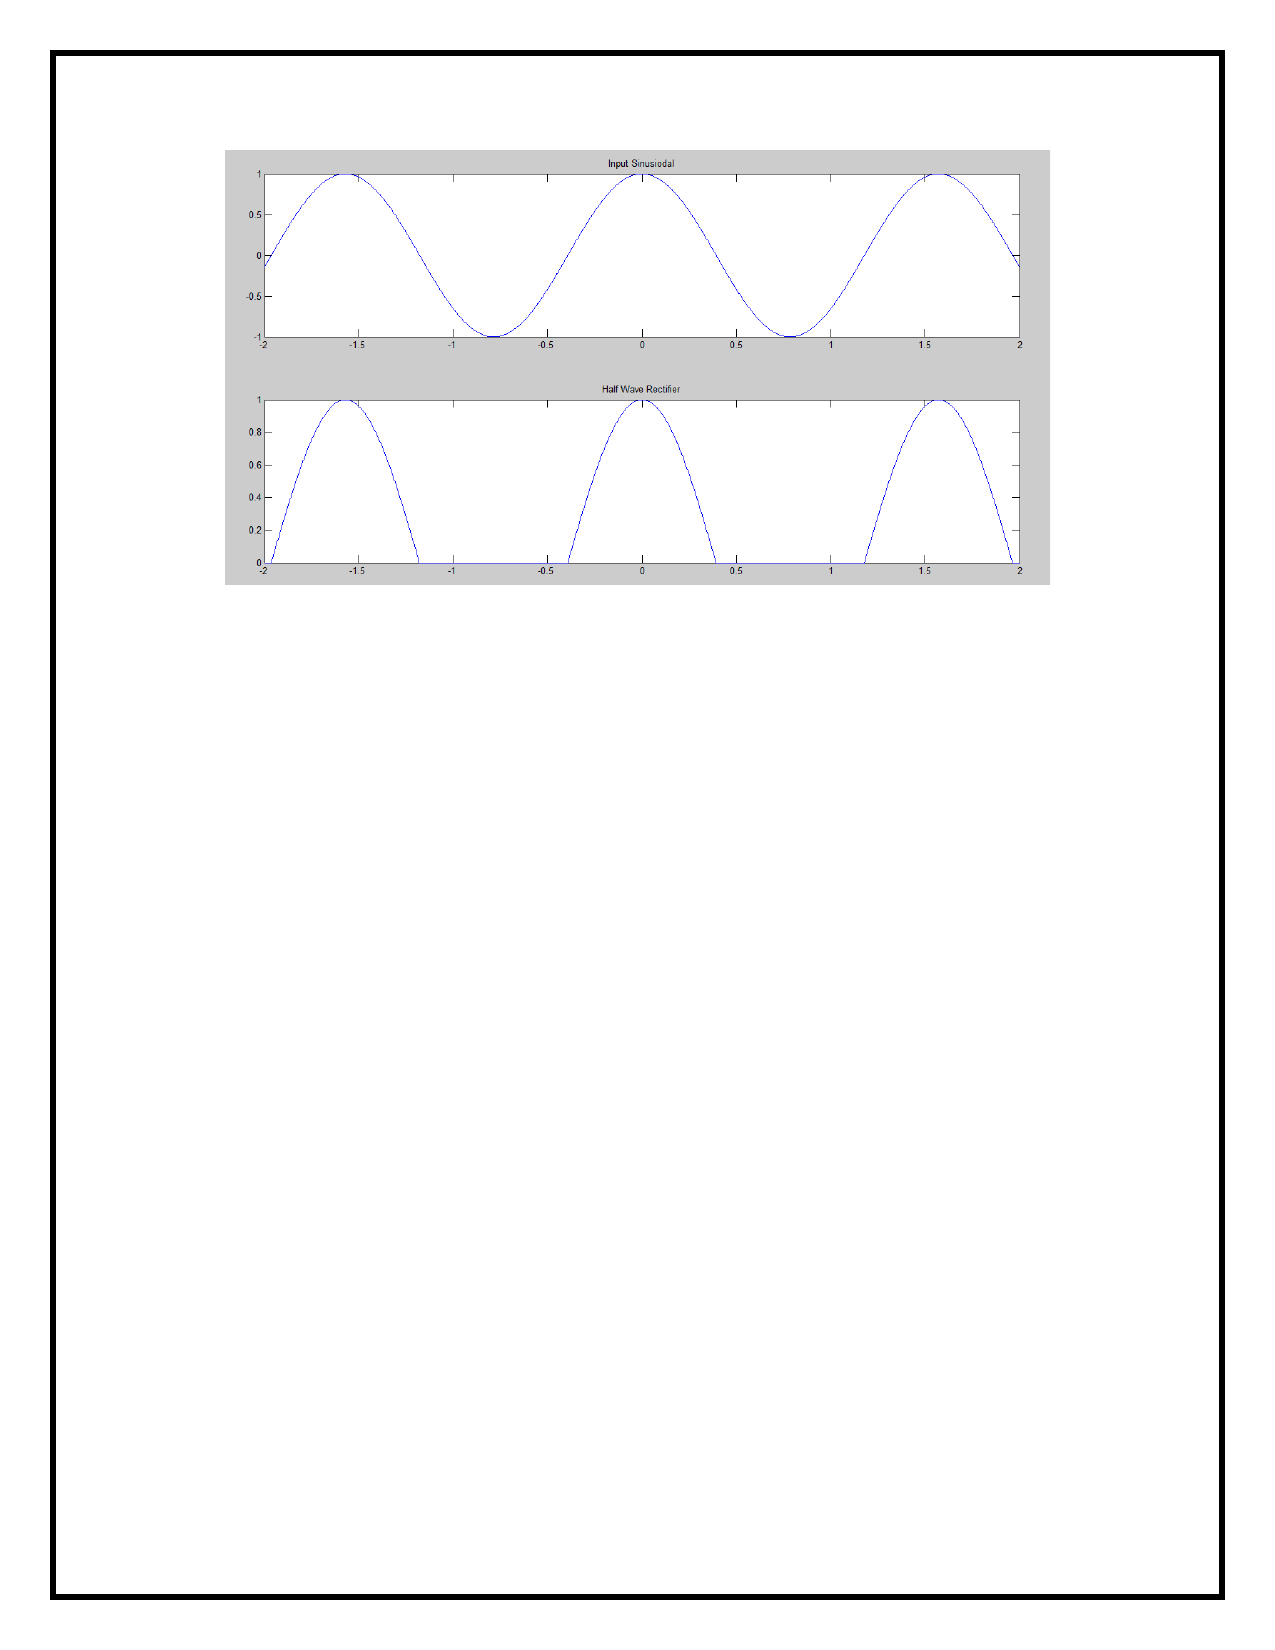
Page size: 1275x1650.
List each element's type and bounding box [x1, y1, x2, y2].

picture [225, 150, 1050, 585]
